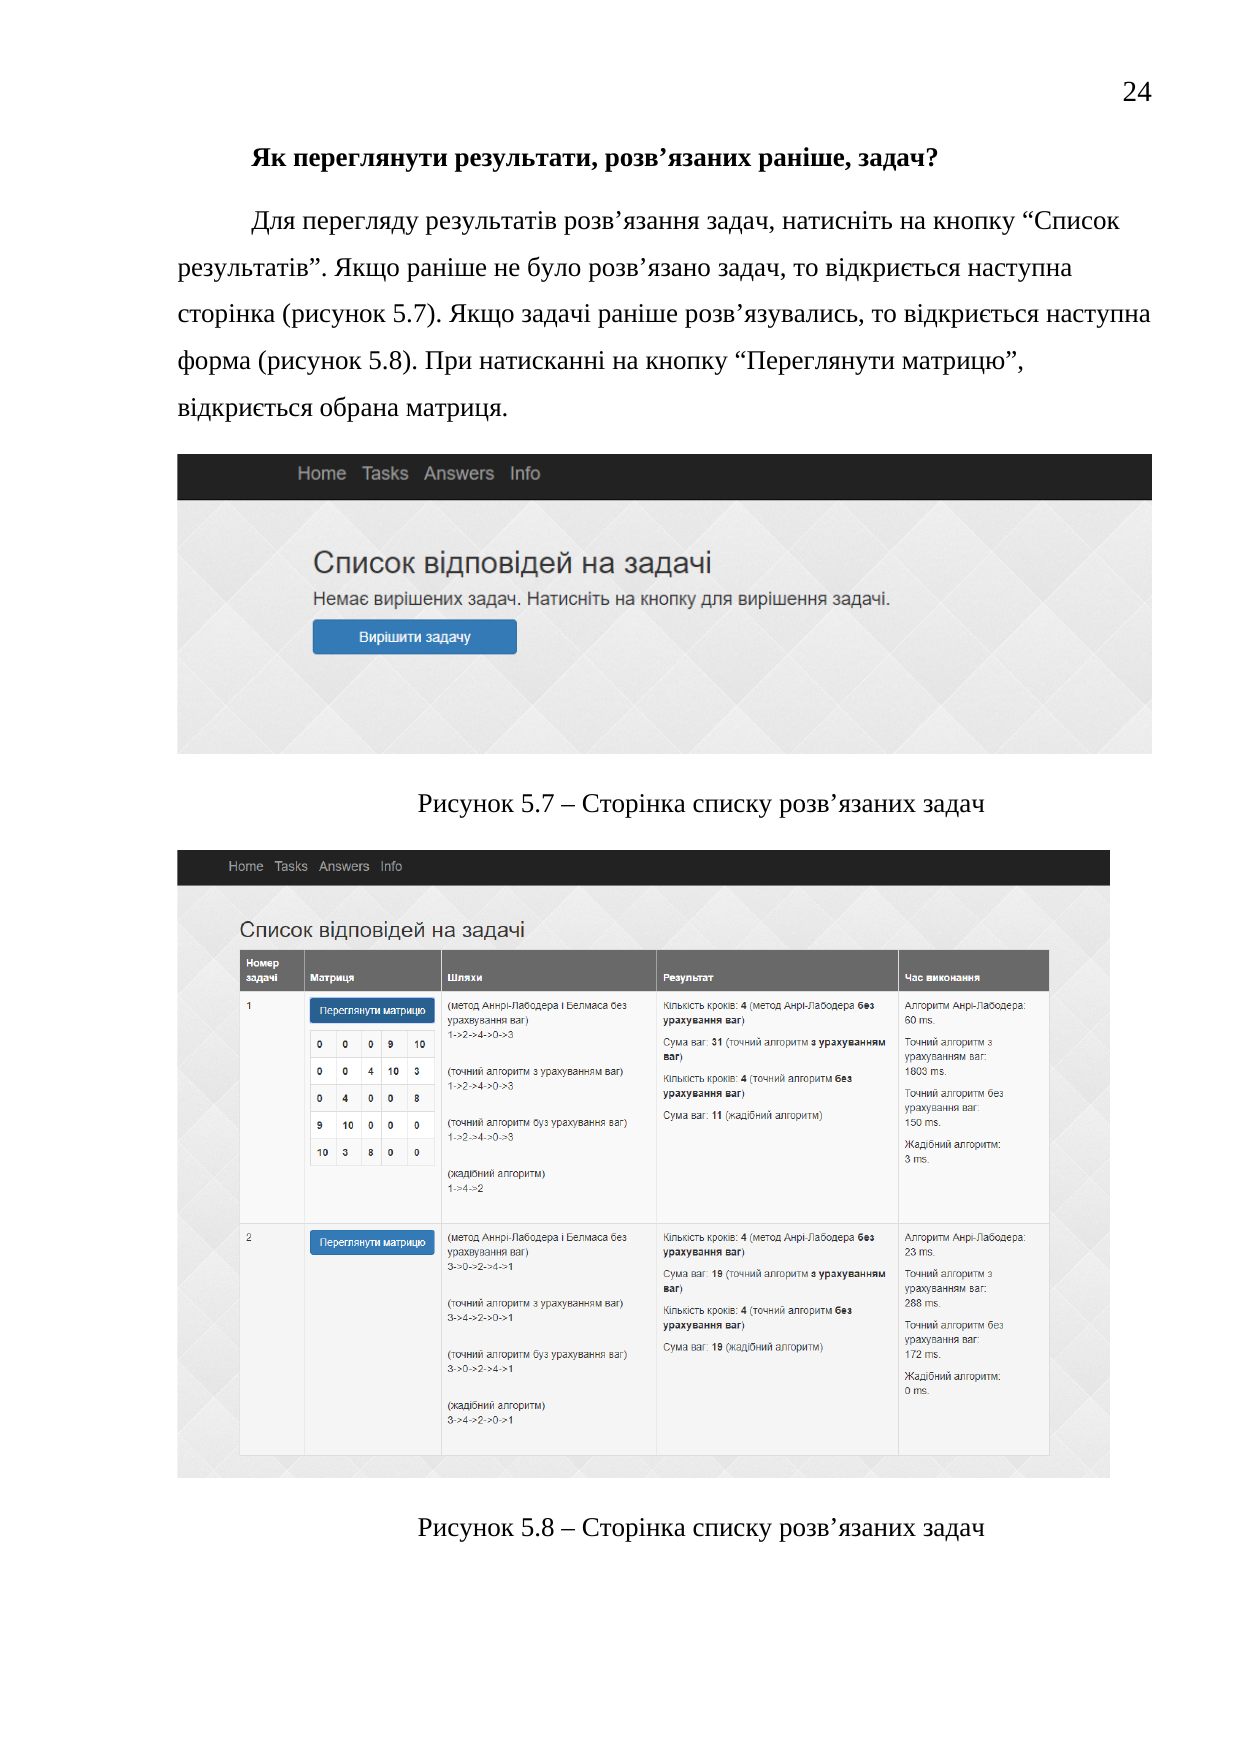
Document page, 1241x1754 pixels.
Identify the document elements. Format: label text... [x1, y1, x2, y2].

text Рисунок 5.8 – Сторінка списку розв’язаних задач [177, 1511, 1152, 1542]
picture [177, 454, 1152, 754]
text Як переглянути результати, розв’язаних раніше, задач? [177, 141, 1152, 172]
text Для перегляду результатів розв’язання задач, натисніть на кнопку “Список результатів”. Якщо раніше не було розв’язано задач, то відкриється наступна сторінка (рисунок 5.7). Якщо задачі раніше розв’язувались, то відкриється наступна форма (рисунок 5.8). При натисканні на кнопку “Переглянути матрицю”, відкриється обрана матриця. [177, 204, 1152, 422]
picture [177, 850, 1110, 1478]
text Рисунок 5.7 – Сторінка списку розв’язаних задач [177, 787, 1152, 819]
